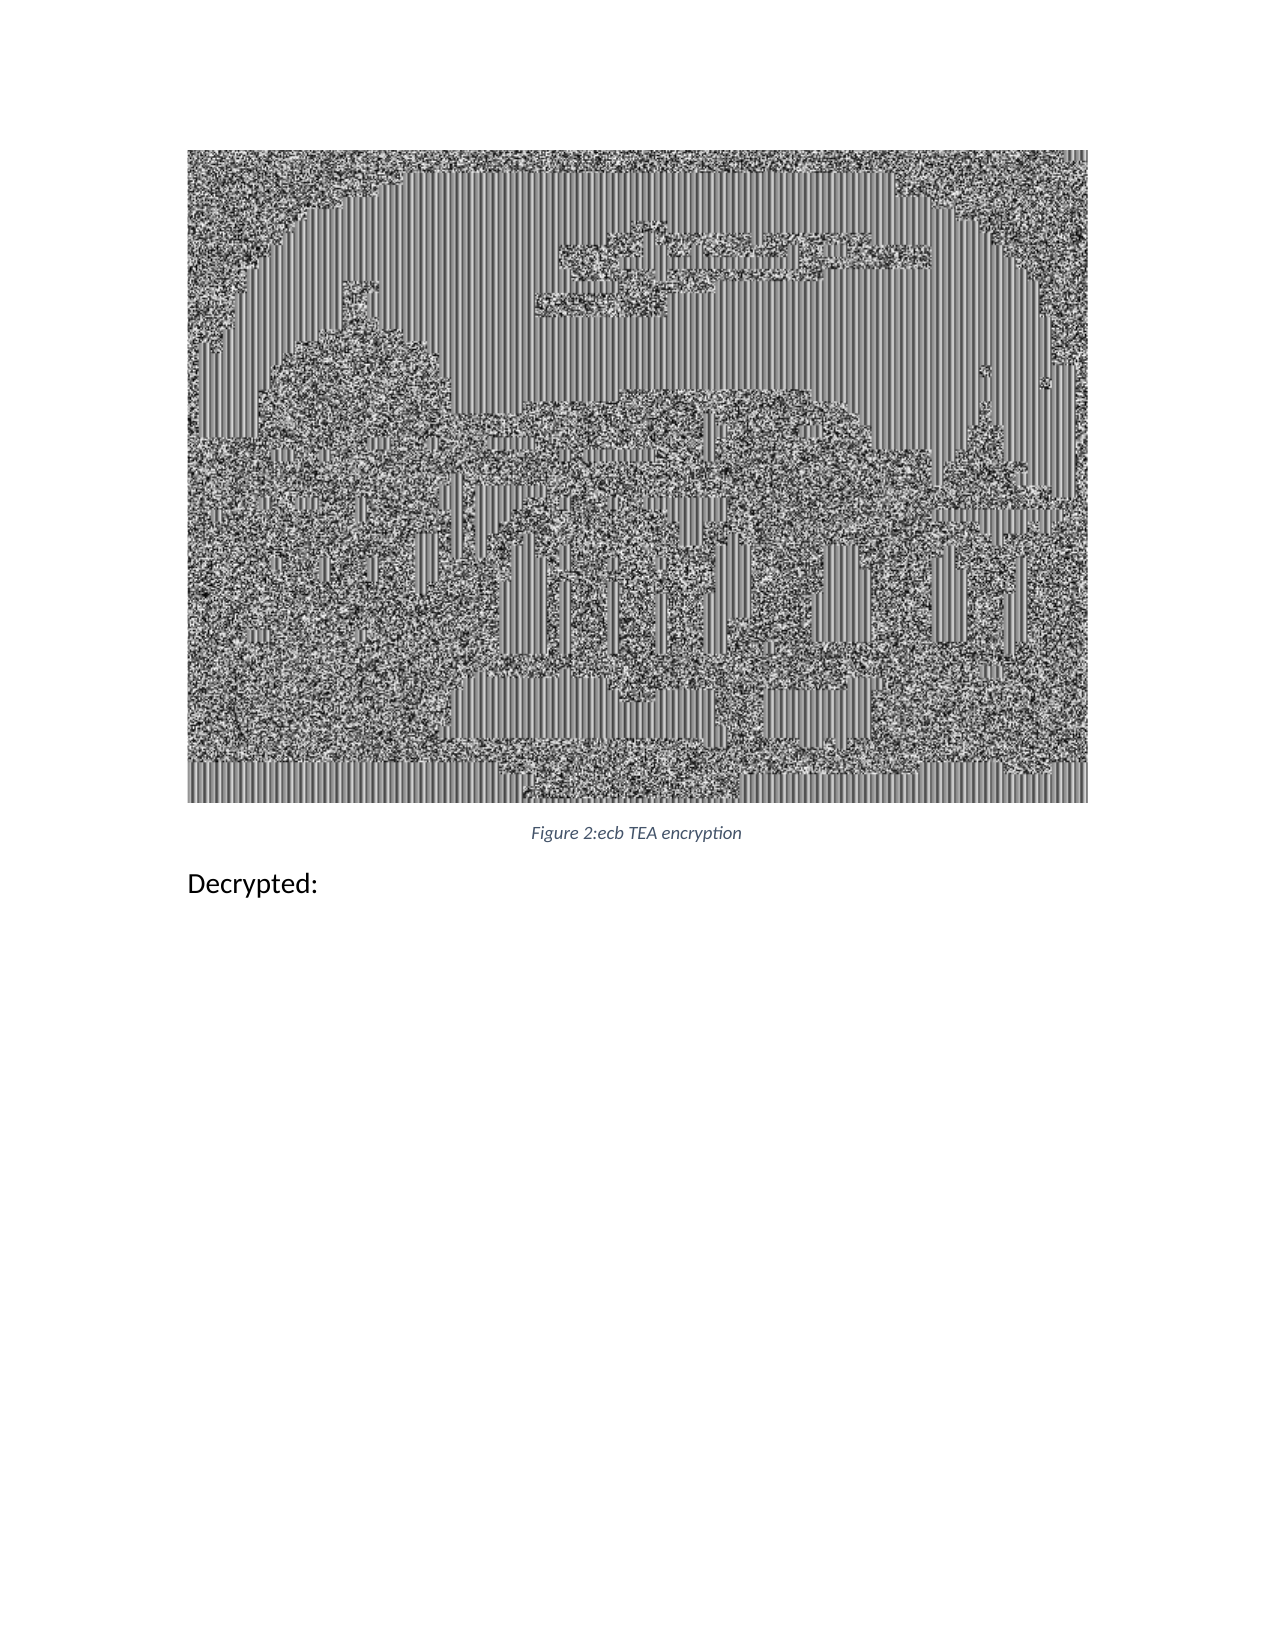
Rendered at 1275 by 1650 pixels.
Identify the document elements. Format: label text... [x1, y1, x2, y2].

picture [187, 150, 1088, 803]
text Decrypted: [187, 865, 1087, 901]
